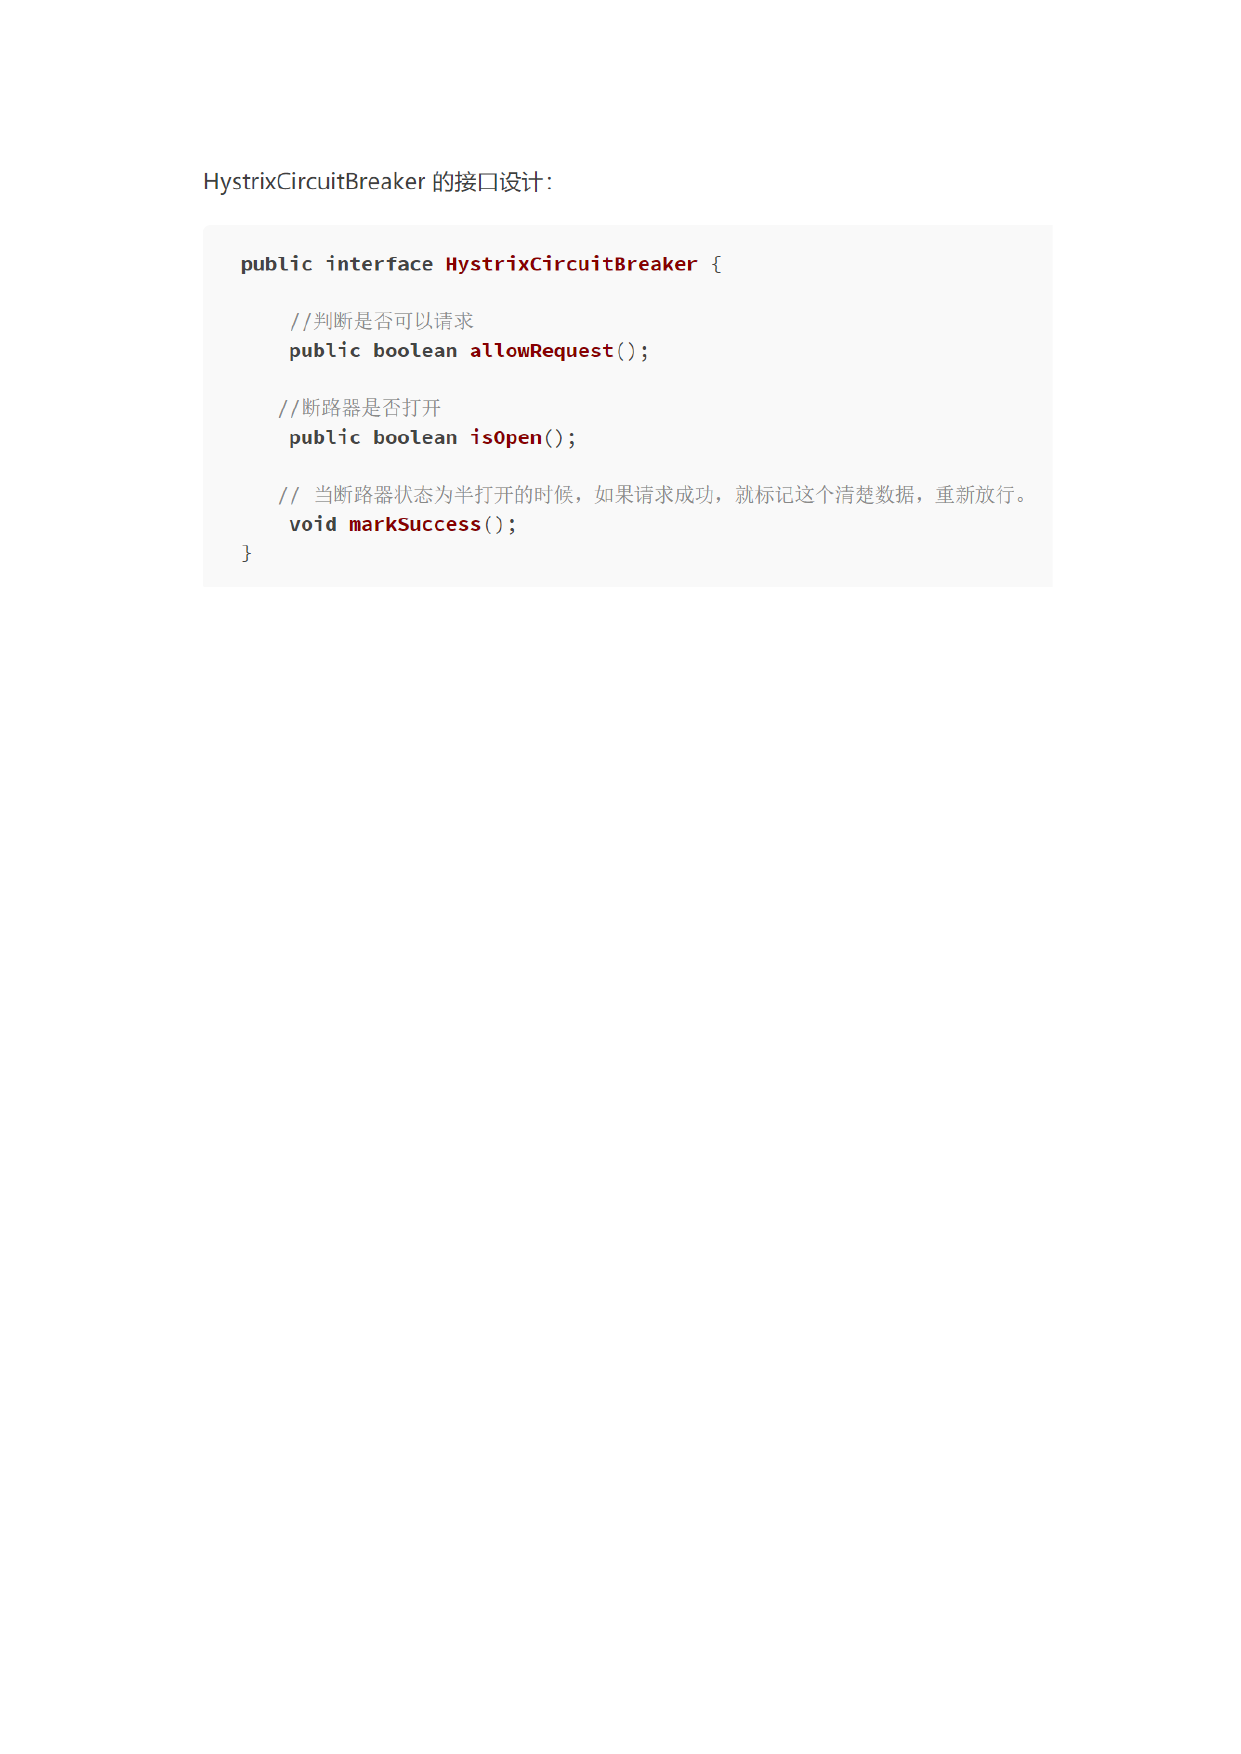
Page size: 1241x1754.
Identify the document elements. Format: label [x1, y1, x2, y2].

picture [187, 162, 1053, 587]
